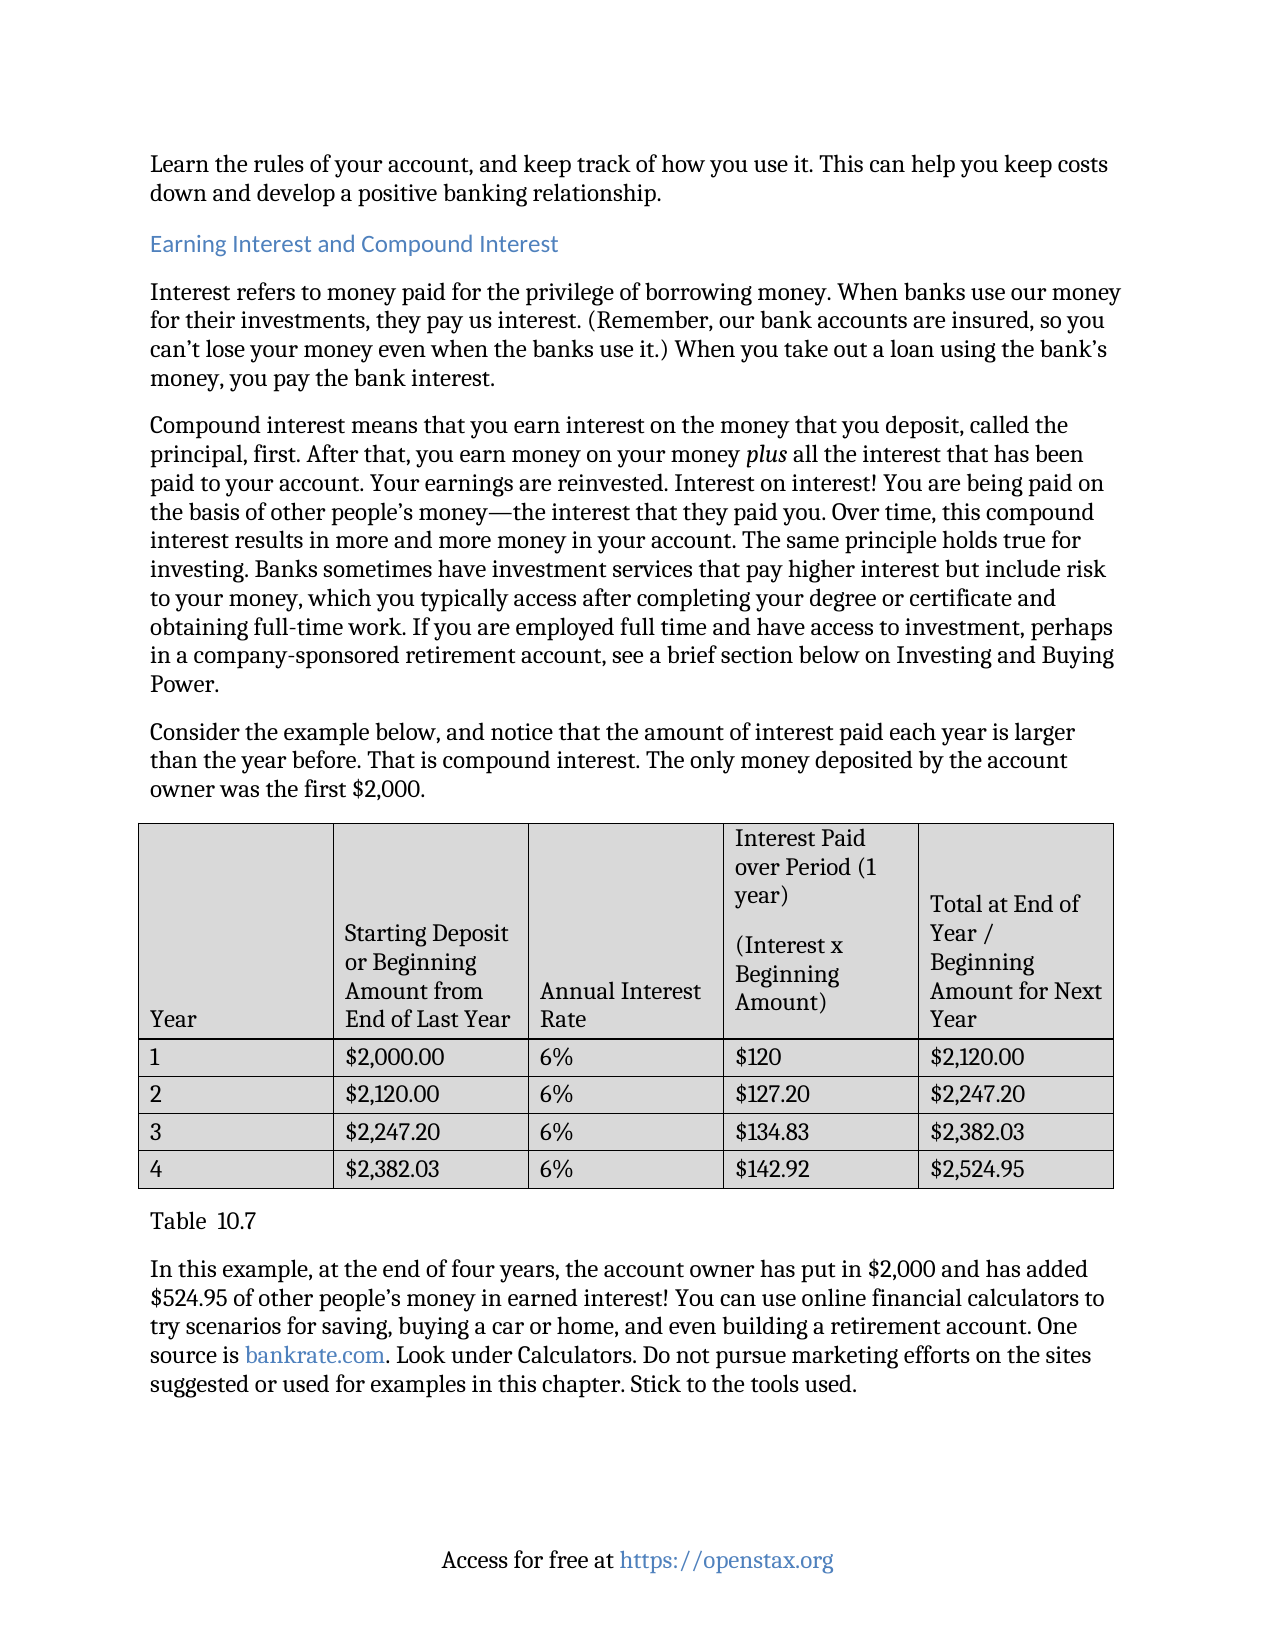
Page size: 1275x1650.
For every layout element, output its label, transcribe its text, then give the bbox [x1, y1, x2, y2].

table_header Total at End of Year / Beginning Amount for Next Year [919, 824, 1113, 1038]
table_cell 2 [139, 1077, 333, 1113]
table_cell $2,382.03 [334, 1151, 528, 1187]
table_header Year [139, 824, 333, 1038]
table_header Interest Paid over Period (1 year) (Interest x Beginning Amount) [724, 824, 918, 1038]
table_cell $2,247.20 [334, 1114, 528, 1150]
table_header Annual Interest Rate [529, 824, 723, 1038]
text Interest refers to money paid for the privilege of borrowing money. When banks use our money for their investments, they pay us interest. (Remember, our bank accounts are insured, so you can’t lose your money even when the banks use it.) When you take out a loan using the bank’s money, you pay the bank interest. [150, 278, 1125, 393]
table_cell $120 [724, 1040, 918, 1076]
table_cell 6% [529, 1077, 723, 1113]
text Learn the rules of your account, and keep track of how you use it. This can help you keep costs down and develop a positive banking relationship. [150, 150, 1125, 207]
table_cell $127.20 [724, 1077, 918, 1113]
table_cell $2,247.20 [919, 1077, 1113, 1113]
table_cell $2,000.00 [334, 1040, 528, 1076]
table_cell $2,120.00 [334, 1077, 528, 1113]
text In this example, at the end of four years, the account owner has put in $2,000 and has added $524.95 of other people’s money in earned interest! You can use online financial calculators to try scenarios for saving, buying a car or home, and even building a retirement account. One source is bankrate.com. Look under Calculators. Do not pursue marketing efforts on the sites suggested or used for examples in this chapter. Stick to the tools used. [150, 1255, 1125, 1398]
text Compound interest means that you earn interest on the money that you deposit, called the principal, first. After that, you earn money on your money plus all the interest that has been paid to your account. Your earnings are reinvested. Interest on interest! You are being paid on the basis of other people’s money—the interest that they paid you. Over time, this compound interest results in more and more money in your account. The same principle holds true for investing. Banks sometimes have investment services that pay higher interest but include risk to your money, which you typically access after completing your degree or certificate and obtaining full-time work. If you are employed full time and have access to investment, perhaps in a company-sponsored retirement account, see a brief section below on Investing and Buying Power. [150, 411, 1125, 699]
table_cell $2,524.95 [919, 1151, 1113, 1187]
table_cell $134.83 [724, 1114, 918, 1150]
table_cell 4 [139, 1151, 333, 1187]
text Consider the example below, and notice that the amount of interest paid each year is larger than the year before. That is compound interest. The only money deposited by the account owner was the first $2,000. [150, 718, 1125, 804]
table_cell $142.92 [724, 1151, 918, 1187]
table_header Starting Deposit or Beginning Amount from End of Last Year [334, 824, 528, 1038]
table_cell 3 [139, 1114, 333, 1150]
table_cell $2,120.00 [919, 1040, 1113, 1076]
table_cell 1 [139, 1040, 333, 1076]
table_cell 6% [529, 1040, 723, 1076]
table_cell 6% [529, 1114, 723, 1150]
table_cell 6% [529, 1151, 723, 1187]
subtitle Earning Interest and Compound Interest [150, 228, 1125, 259]
text Table 10.7 [150, 1207, 1125, 1236]
table_cell $2,382.03 [919, 1114, 1113, 1150]
